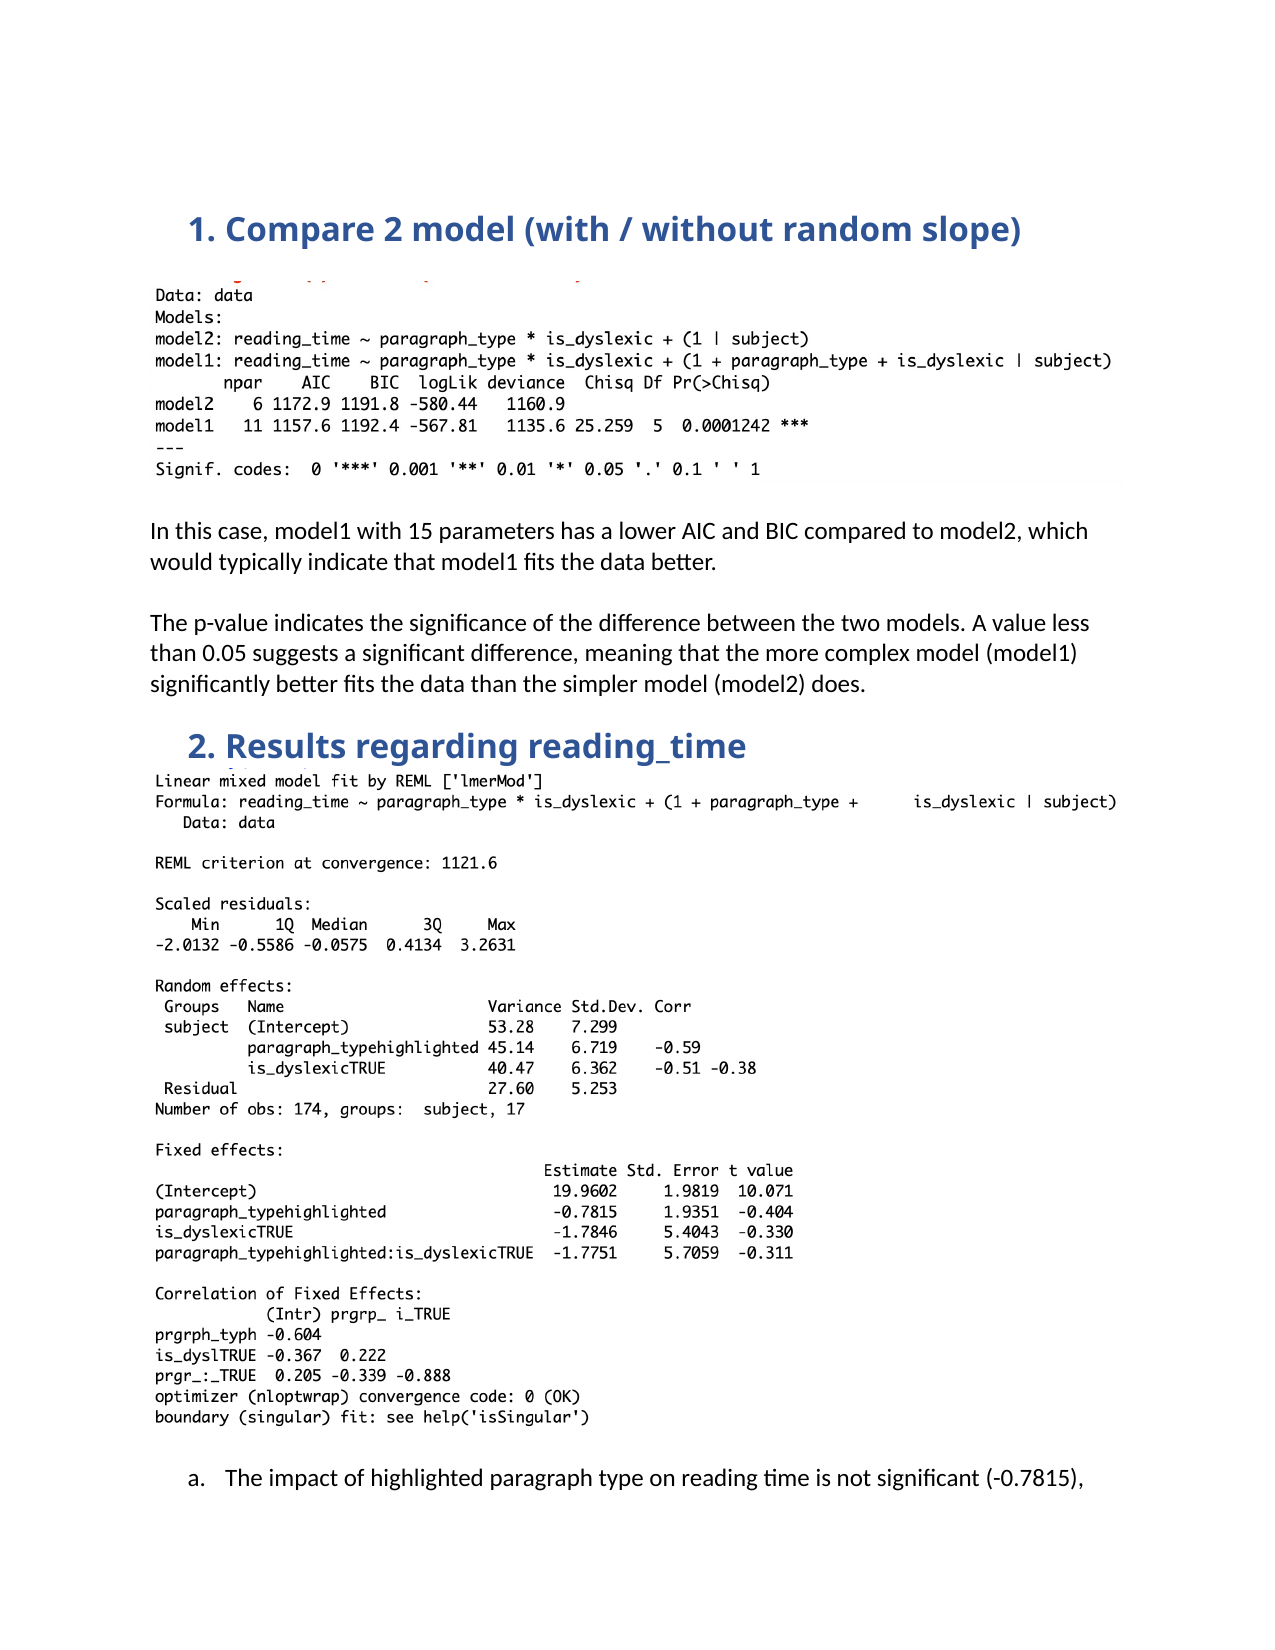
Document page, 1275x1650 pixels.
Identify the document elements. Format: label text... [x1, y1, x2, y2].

text The p-value indicates the significance of the difference between the two models. A value less than 0.05 suggests a significant difference, meaning that the more complex model (model1) significantly better fits the data than the simpler model (model2) does. [150, 607, 1125, 698]
subtitle Compare 2 model (with / without random slope) [187, 206, 1125, 251]
subtitle Results regarding reading_time [187, 723, 1125, 768]
picture [150, 281, 1125, 485]
picture [150, 768, 1125, 1432]
list The impact of highlighted paragraph type on reading time is not significant (-0.7815), [187, 1462, 1125, 1493]
text In this case, model1 with 15 parameters has a lower AIC and BIC compared to model2, which would typically indicate that model1 fits the data better. [150, 515, 1125, 576]
